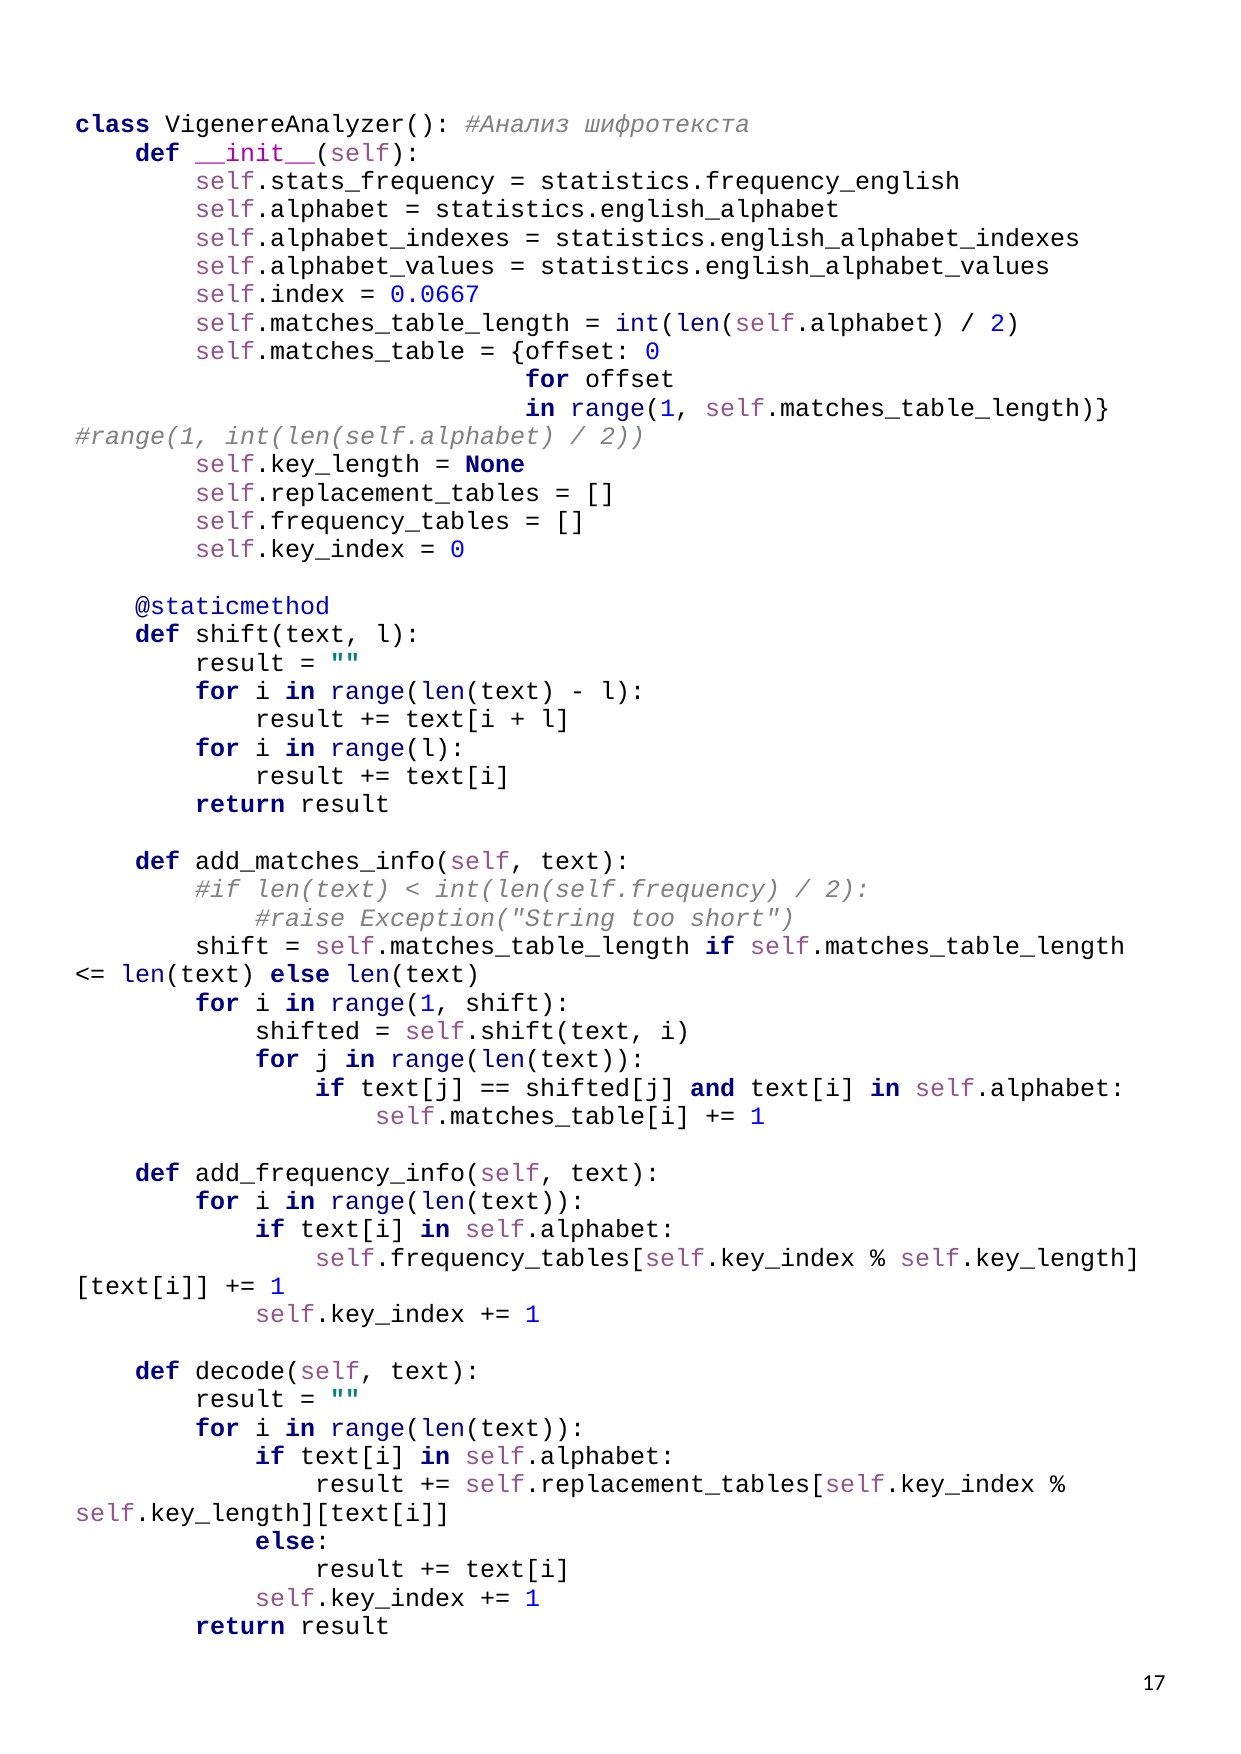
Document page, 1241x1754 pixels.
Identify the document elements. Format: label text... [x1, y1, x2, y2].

text class VigenereAnalyzer(): #Анализ шифротекста def __init__(self): self.stats_frequency = statistics.frequency_english self.alphabet = statistics.english_alphabet self.alphabet_indexes = statistics.english_alphabet_indexes self.alphabet_values = statistics.english_alphabet_values self.index = 0.0667 self.matches_table_length = int(len(self.alphabet) / 2) self.matches_table = {offset: 0 for offset in range(1, self.matches_table_length)} #range(1, int(len(self.alphabet) / 2)) self.key_length = None self.replacement_tables = [] self.frequency_tables = [] self.key_index = 0 [75, 112, 1165, 565]
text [75, 565, 1165, 1642]
